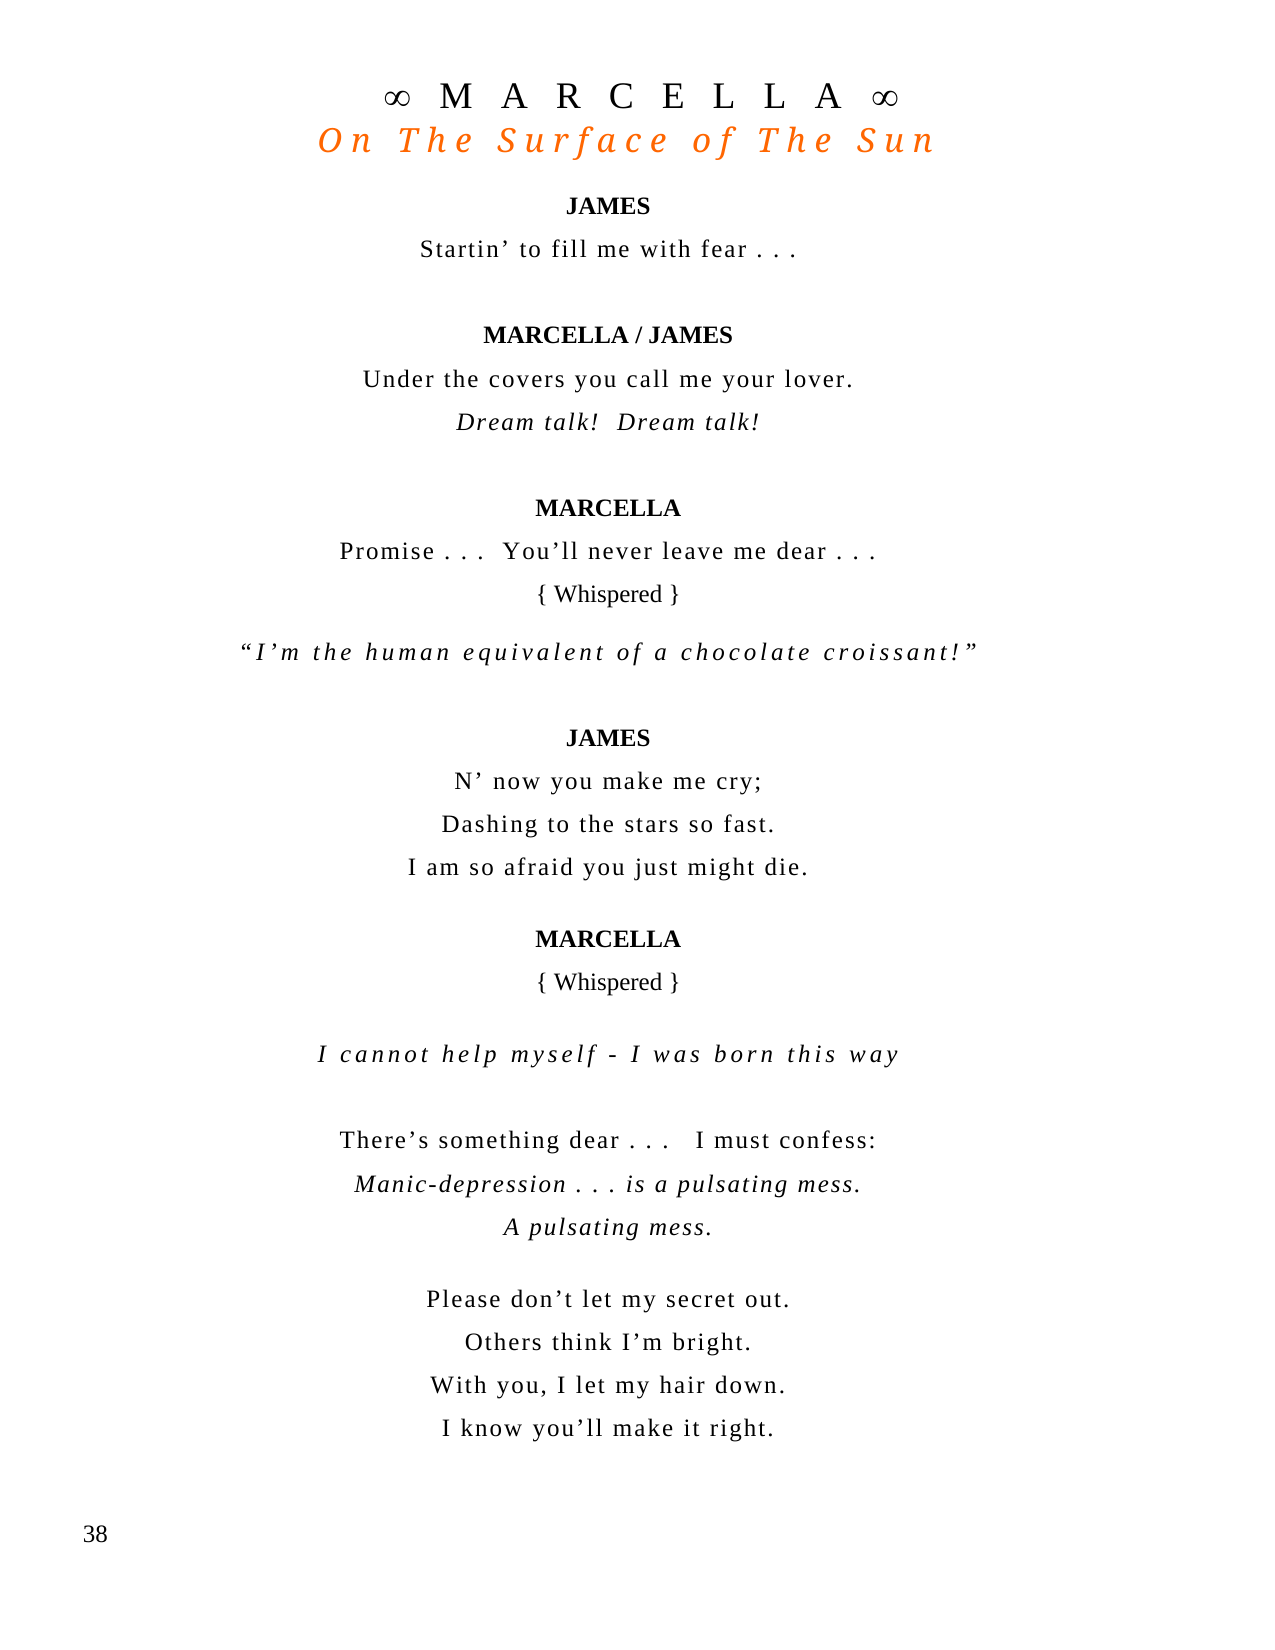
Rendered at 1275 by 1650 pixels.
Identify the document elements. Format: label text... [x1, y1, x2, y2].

text Under the covers you call me your lover. [83, 364, 1133, 392]
text { Whispered } [83, 579, 1133, 608]
text Dream talk! Dream talk! [83, 407, 1133, 436]
text Others think I’m bright. [83, 1327, 1133, 1356]
text A pulsating mess. [83, 1212, 1133, 1241]
text MARCELLA [83, 493, 1133, 522]
text MARCELLA [83, 924, 1133, 953]
text There’s something dear . . . I must confess: [83, 1126, 1133, 1154]
text JAMES [83, 723, 1133, 752]
text JAMES [83, 191, 1133, 220]
text I know you’ll make it right. [83, 1413, 1133, 1442]
text “I’m the human equivalent of a chocolate croissant!” [83, 637, 1133, 666]
text Dashing to the stars so fast. [83, 809, 1133, 838]
text Startin’ to fill me with fear . . . [83, 234, 1133, 263]
text I am so afraid you just might die. [83, 852, 1133, 881]
text I cannot help myself - I was born this way [83, 1039, 1133, 1068]
text MARCELLA / JAMES [83, 321, 1133, 349]
text With you, I let my hair down. [83, 1370, 1133, 1399]
text Manic-depression . . . is a pulsating mess. [83, 1169, 1133, 1197]
text Please don’t let my secret out. [83, 1284, 1133, 1312]
text N’ now you make me cry; [83, 766, 1133, 795]
text { Whispered } [83, 967, 1133, 996]
text Promise . . . You’ll never leave me dear . . . [83, 536, 1133, 565]
